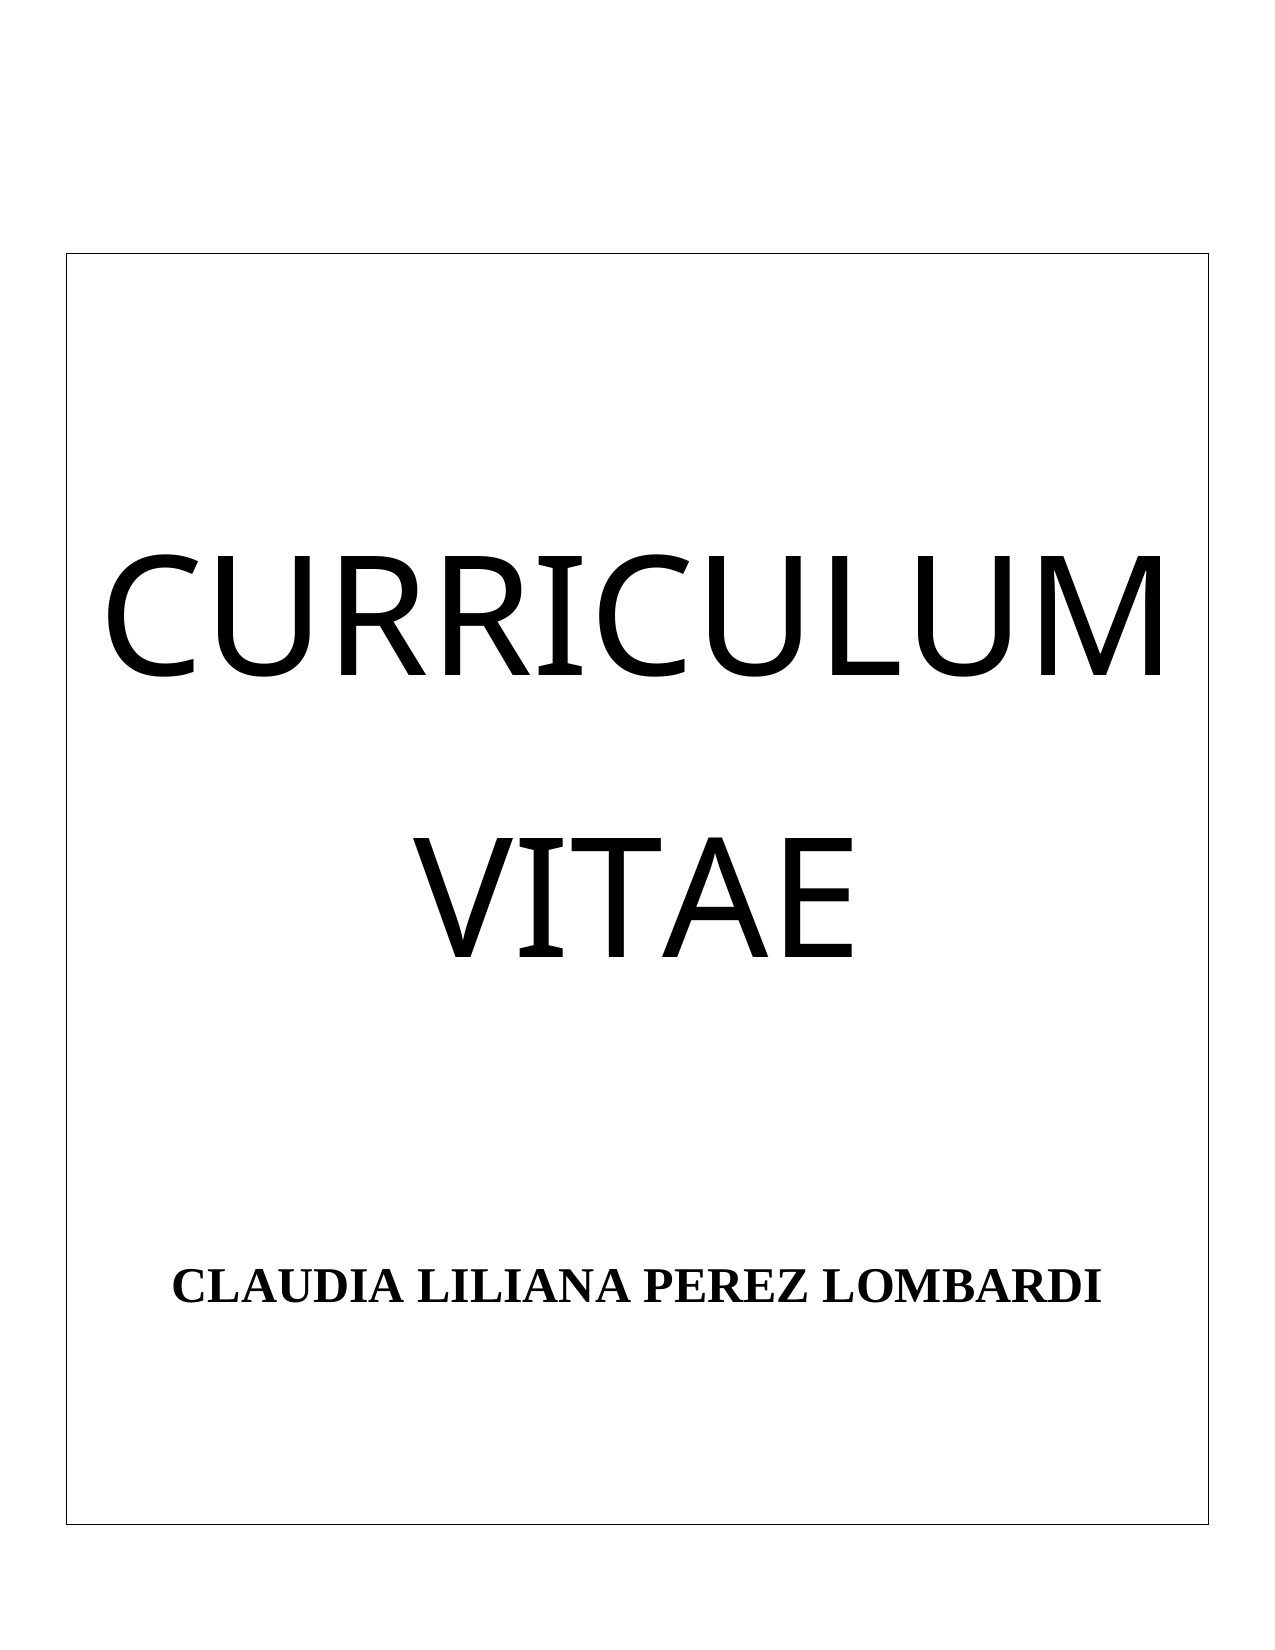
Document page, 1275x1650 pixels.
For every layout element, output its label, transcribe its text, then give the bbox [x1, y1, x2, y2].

text CLAUDIA LILIANA PEREZ LOMBARDI [67, 1253, 1208, 1313]
text CURRICULUM [67, 494, 1208, 724]
text VITAE [67, 776, 1208, 1006]
